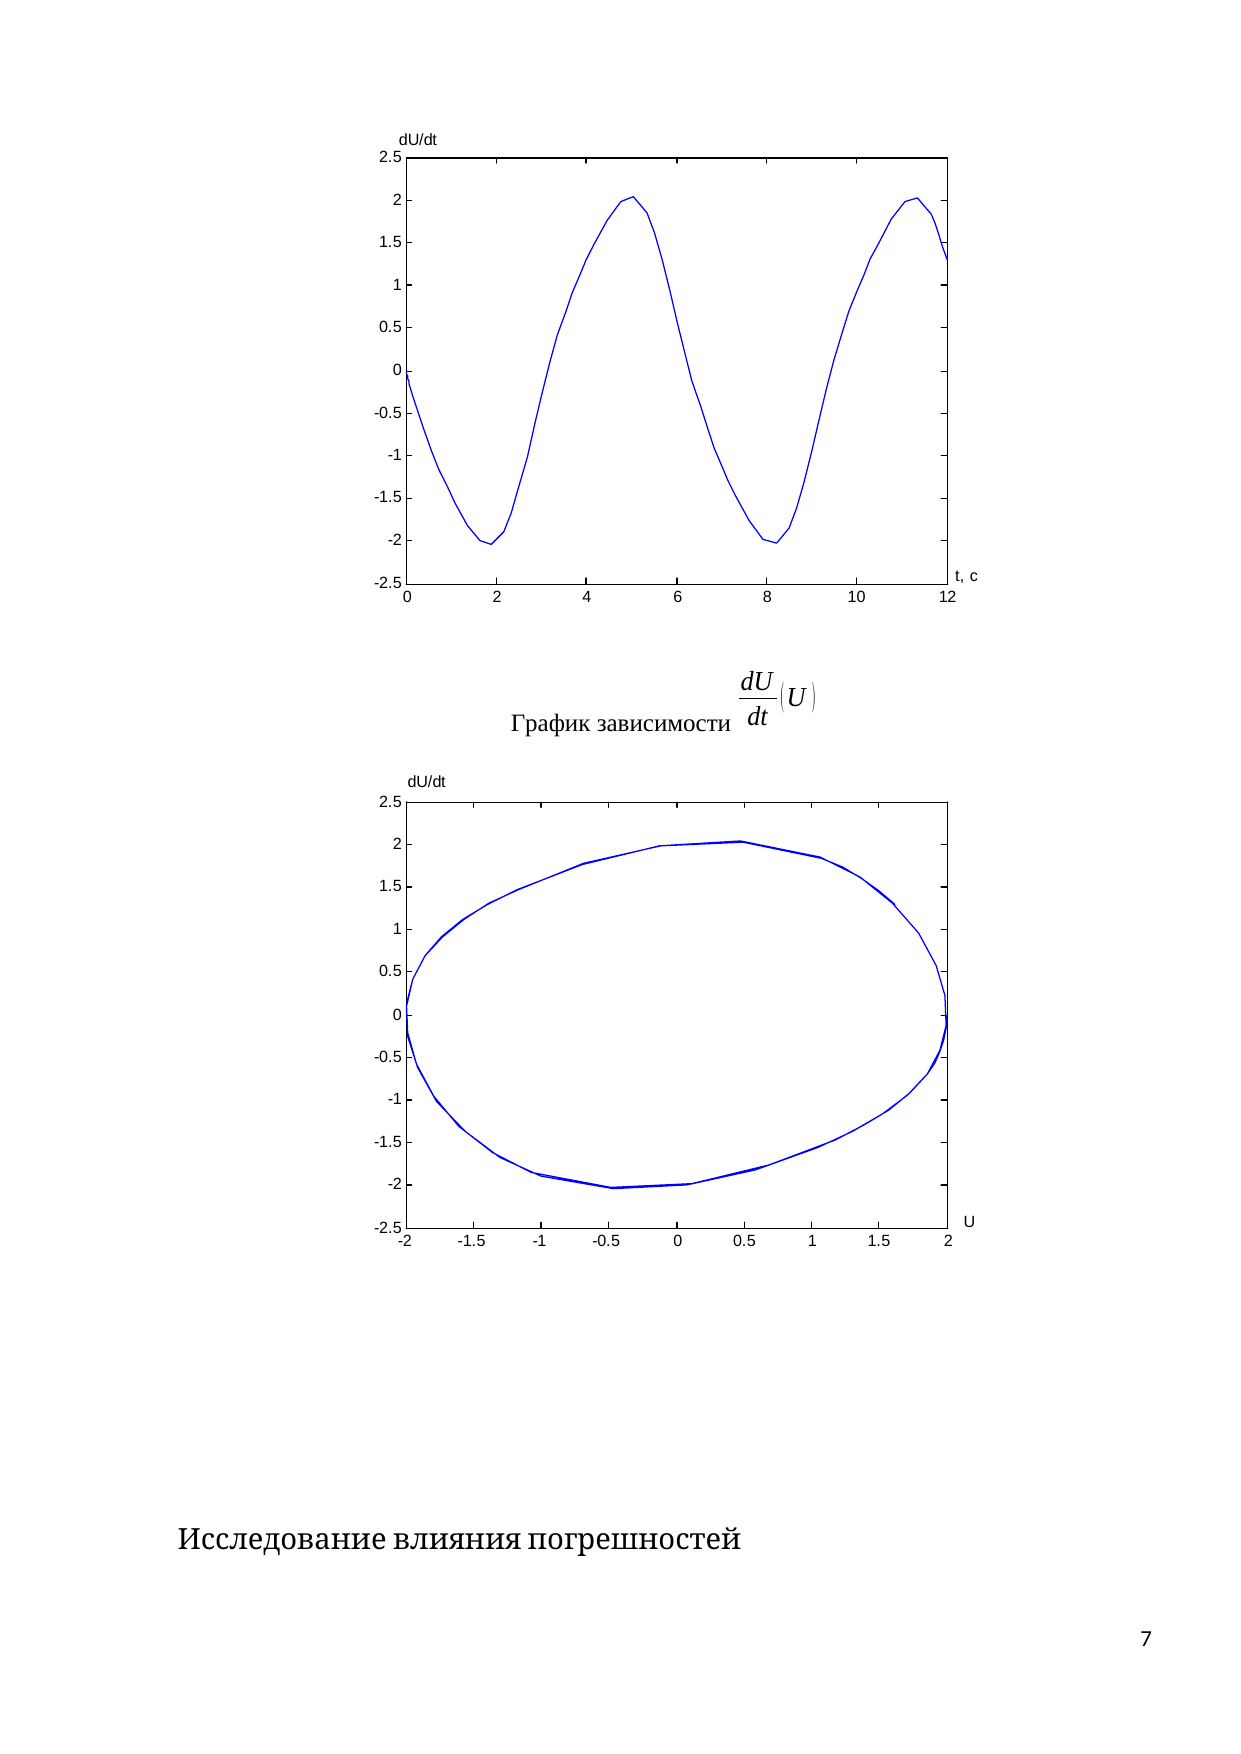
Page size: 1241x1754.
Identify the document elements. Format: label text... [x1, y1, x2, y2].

text Исследование влияния погрешностей [177, 1523, 1152, 1556]
text График зависимости [177, 667, 1152, 737]
